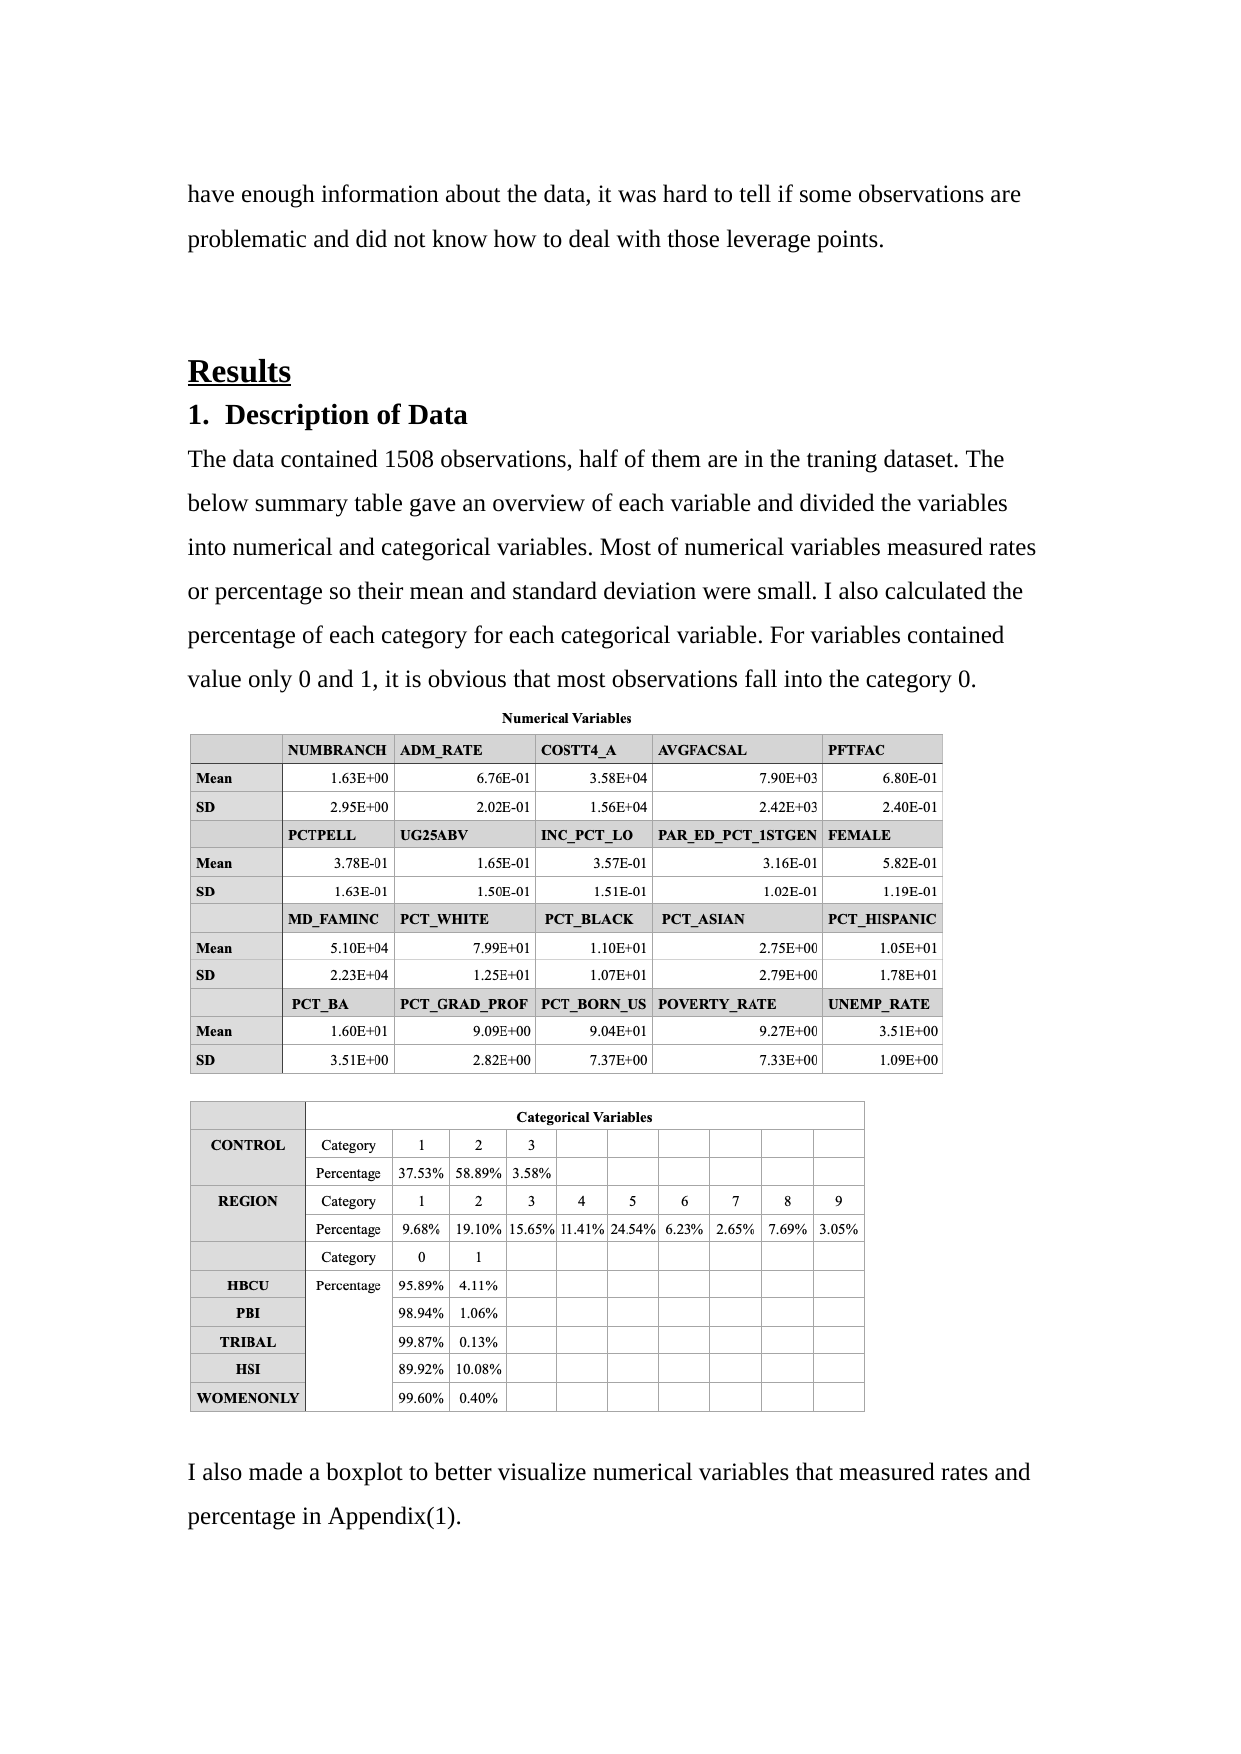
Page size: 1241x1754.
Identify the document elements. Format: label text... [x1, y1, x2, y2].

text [187, 172, 1053, 260]
text Results [187, 348, 1053, 392]
list Description of Data [187, 392, 1053, 436]
picture [187, 700, 943, 1413]
text I also made a boxplot to better visualize numerical variables that measured rates and percentage in Appendix(1). [187, 1450, 1053, 1538]
text The data contained 1508 observations, half of them are in the traning dataset. The below summary table gave an overview of each variable and divided the variables into numerical and categorical variables. Most of numerical variables measured rates or percentage so their mean and standard deviation were small. I also calculated the percentage of each category for each categorical variable. For variables contained value only 0 and 1, it is obvious that most observations fall into the category 0. [187, 436, 1053, 701]
